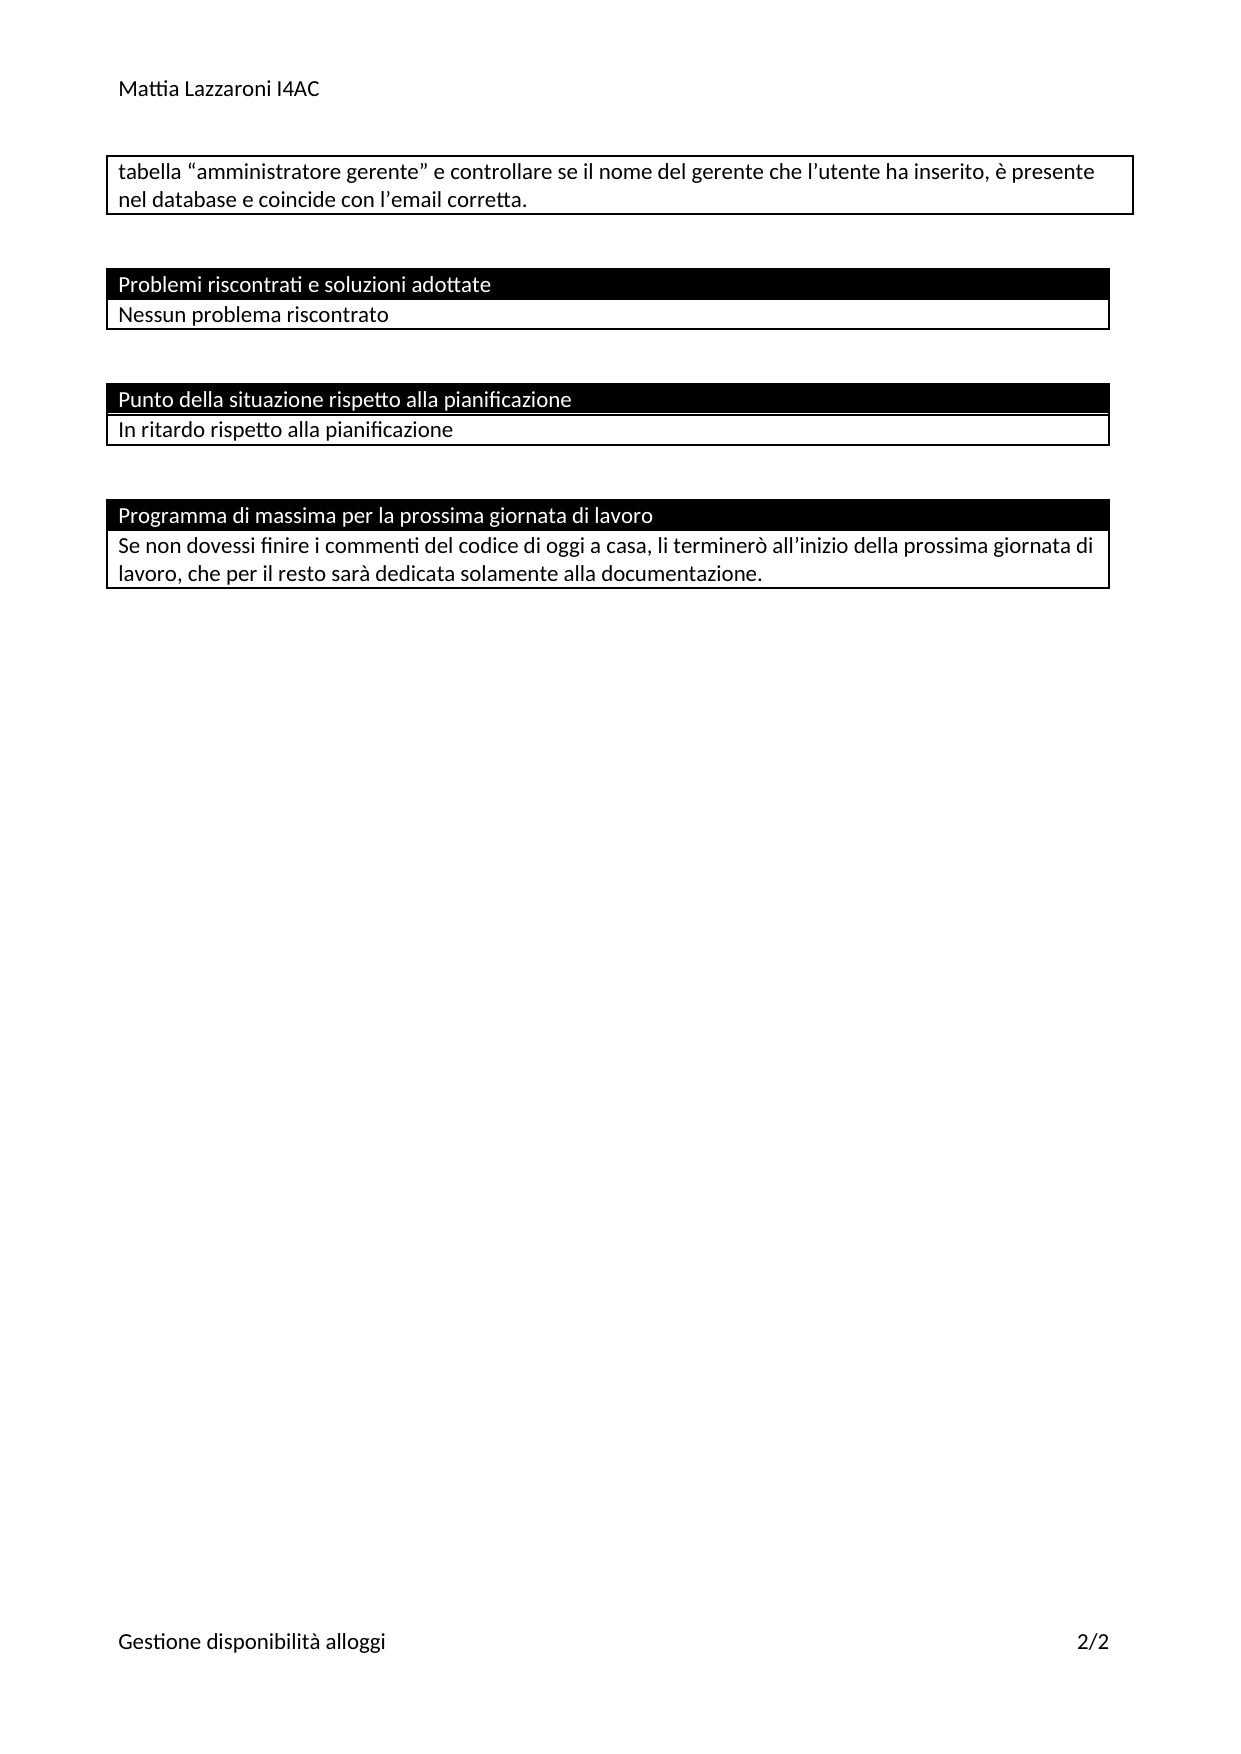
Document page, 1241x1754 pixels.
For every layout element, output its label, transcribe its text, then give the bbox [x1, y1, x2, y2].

table_header Punto della situazione rispetto alla pianificazione [108, 385, 1108, 413]
table_cell Se non dovessi finire i commenti del codice di oggi a casa, li terminerò all’inizio della prossima giornata di lavoro, che per il resto sarà dedicata solamente alla documentazione. [108, 531, 1108, 587]
table_cell In ritardo rispetto alla pianificazione [108, 416, 1108, 443]
table_header Problemi riscontrati e soluzioni adottate [108, 270, 1108, 298]
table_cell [108, 157, 1132, 213]
table_header Programma di massima per la prossima giornata di lavoro [108, 501, 1108, 529]
table_cell Nessun problema riscontrato [108, 300, 1108, 328]
